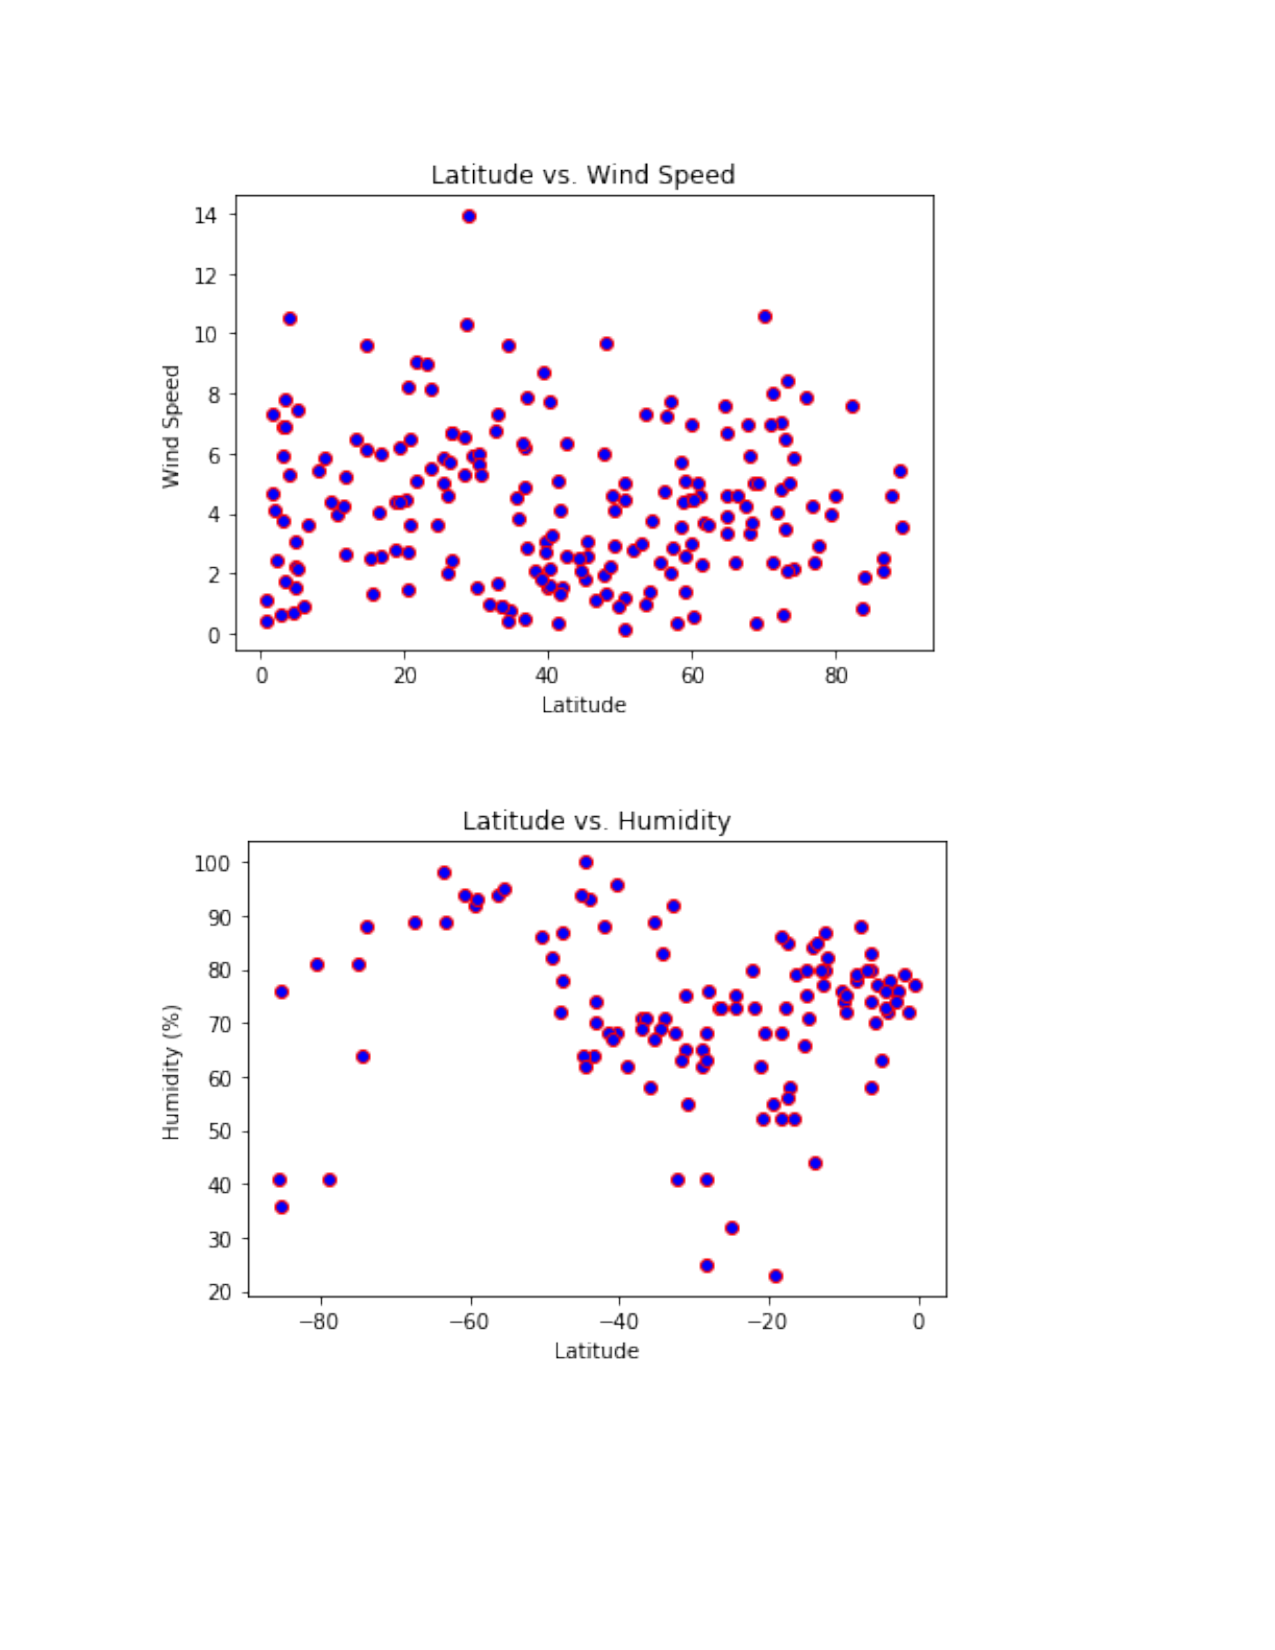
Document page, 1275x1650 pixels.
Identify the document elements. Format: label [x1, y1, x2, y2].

picture [150, 795, 961, 1376]
picture [150, 150, 946, 730]
